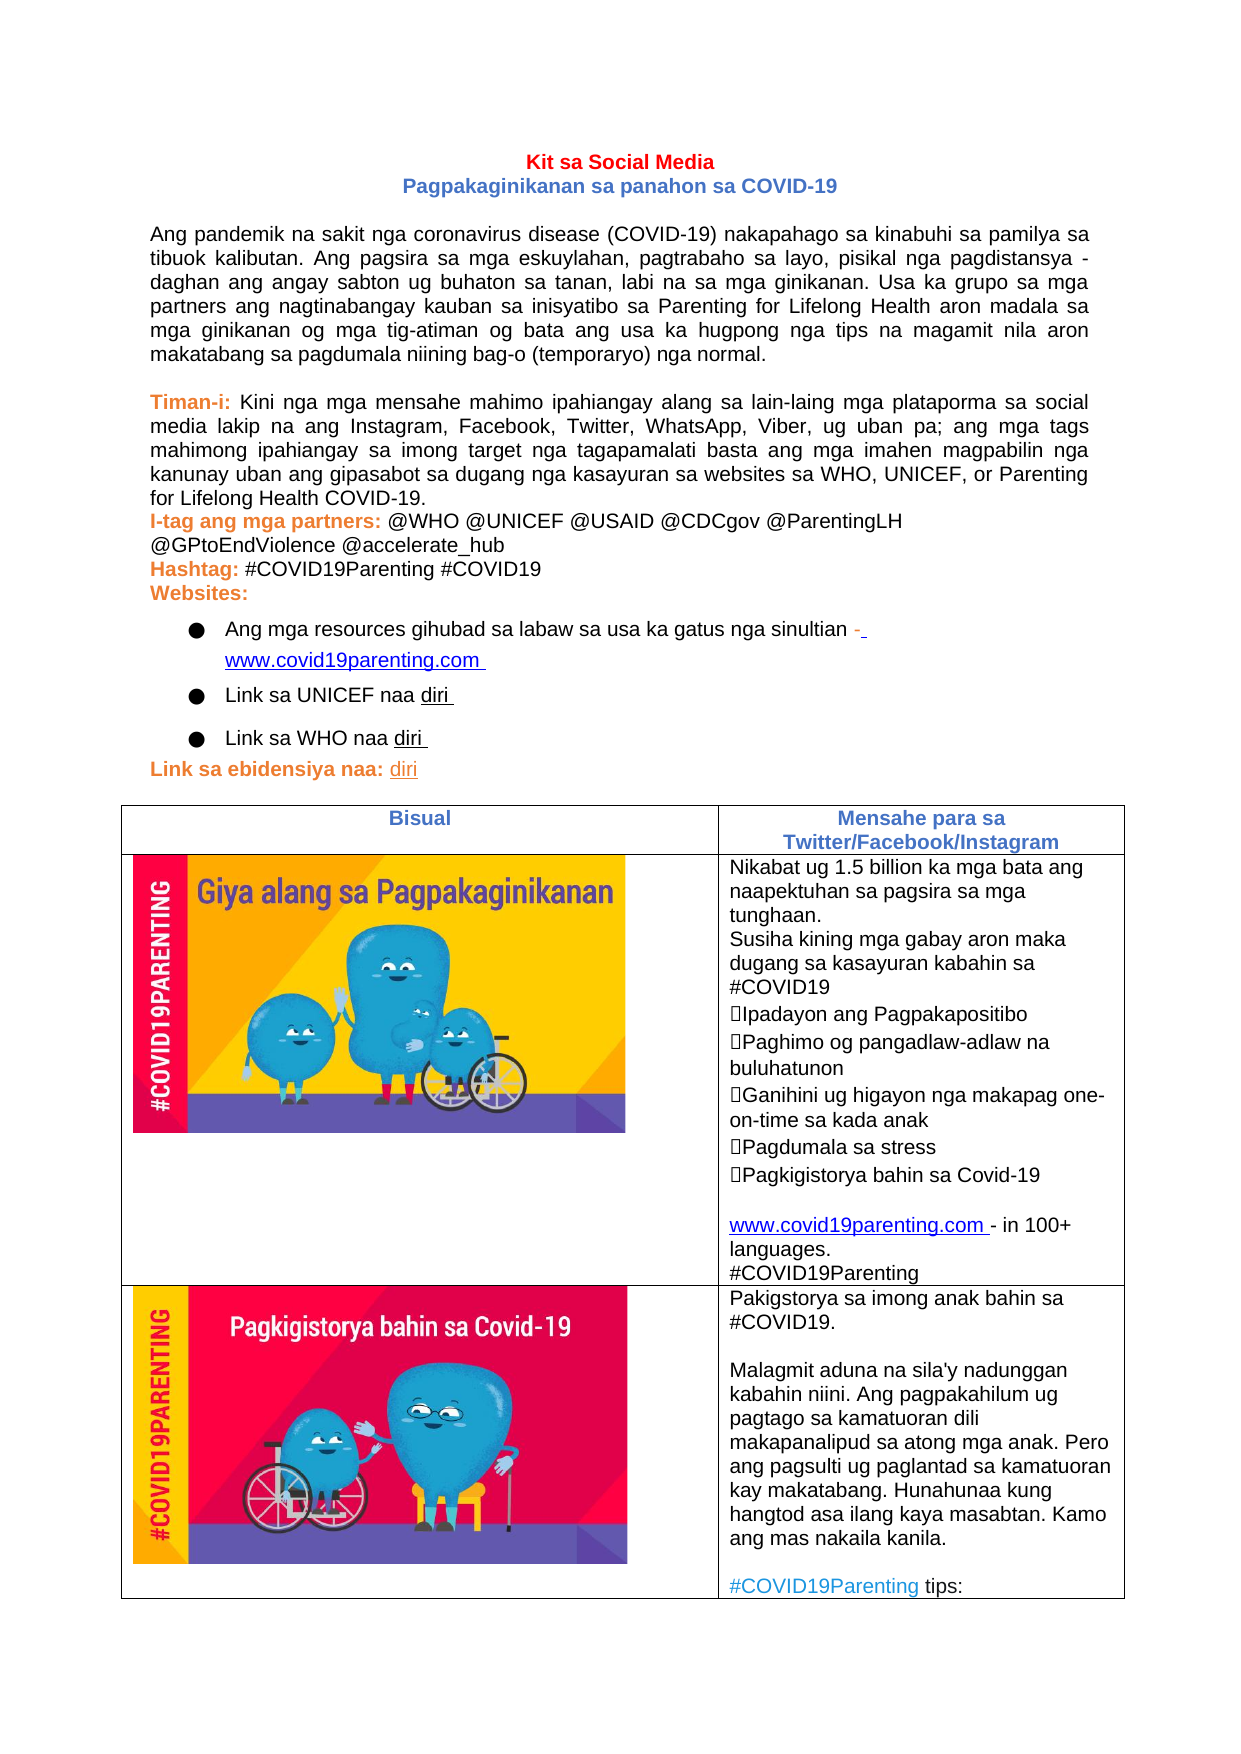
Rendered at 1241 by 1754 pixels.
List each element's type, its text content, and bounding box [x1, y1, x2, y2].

list Ang mga resources gihubad sa labaw sa usa ka gatus nga sinultian - www.covid19parenting.com [187, 605, 1090, 672]
text Ang pandemik na sakit nga coronavirus disease (COVID-19) nakapahago sa kinabuhi sa pamilya sa tibuok kalibutan. Ang pagsira sa mga eskuylahan, pagtrabaho sa layo, pisikal nga pagdistansya - daghan ang angay sabton ug buhaton sa tanan, labi na sa mga ginikanan. Usa ka grupo sa mga partners ang nagtinabangay kauban sa inisyatibo sa Parenting for Lifelong Health aron madala sa mga ginikanan og mga tig-atiman og bata ang usa ka hugpong nga tips na magamit nila aron makatabang sa pagdumala niining bag-o (temporaryo) nga normal. [150, 222, 1090, 366]
table_cell [122, 1286, 718, 1597]
text Pagpakaginikanan sa panahon sa COVID-19 [150, 174, 1090, 198]
table_cell Nikabat ug 1.5 billion ka mga bata ang naapektuhan sa pagsira sa mga tunghaan. Susiha kining mga gabay aron maka dugang sa kasayuran kabahin sa #COVID19 ✅Ipadayon ang Pagpakapositibo ✅Paghimo og pangadlaw-adlaw na buluhatunon ✅Ganihini ug higayon nga makapag one-on-time sa kada anak ✅Pagdumala sa stress ✅Pagkigistorya bahin sa Covid-19 www.covid19parenting.com - in 100+ languages. #COVID19Parenting [719, 855, 1124, 1285]
text I-tag ang mga partners: @WHO @UNICEF @USAID @CDCgov @ParentingLH @GPtoEndViolence @accelerate_hub [150, 509, 1090, 557]
table_header Mensahe para sa Twitter/Facebook/Instagram [719, 806, 1124, 854]
picture [133, 1286, 628, 1564]
text Websites: [150, 581, 1090, 605]
text Timan-i: Kini nga mga mensahe mahimo ipahiangay alang sa lain-laing mga plataporma sa social media lakip na ang Instagram, Facebook, Twitter, WhatsApp, Viber, ug uban pa; ang mga tags mahimong ipahiangay sa imong target nga tagapamalati basta ang mga imahen magpabilin nga kanunay uban ang gipasabot sa dugang nga kasayuran sa websites sa WHO, UNICEF, or Parenting for Lifelong Health COVID-19. [150, 389, 1090, 509]
picture [133, 855, 626, 1133]
list Link sa UNICEF naa diri [187, 672, 1090, 714]
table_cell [719, 1286, 1124, 1597]
text Kit sa Social Media [150, 150, 1090, 174]
list Link sa WHO naa diri [187, 714, 1090, 757]
text Hashtag: #COVID19Parenting #COVID19 [150, 557, 1090, 581]
table_header Bisual [122, 806, 718, 854]
text Link sa ebidensiya naa: diri [150, 757, 1090, 781]
table_cell [122, 855, 718, 1285]
